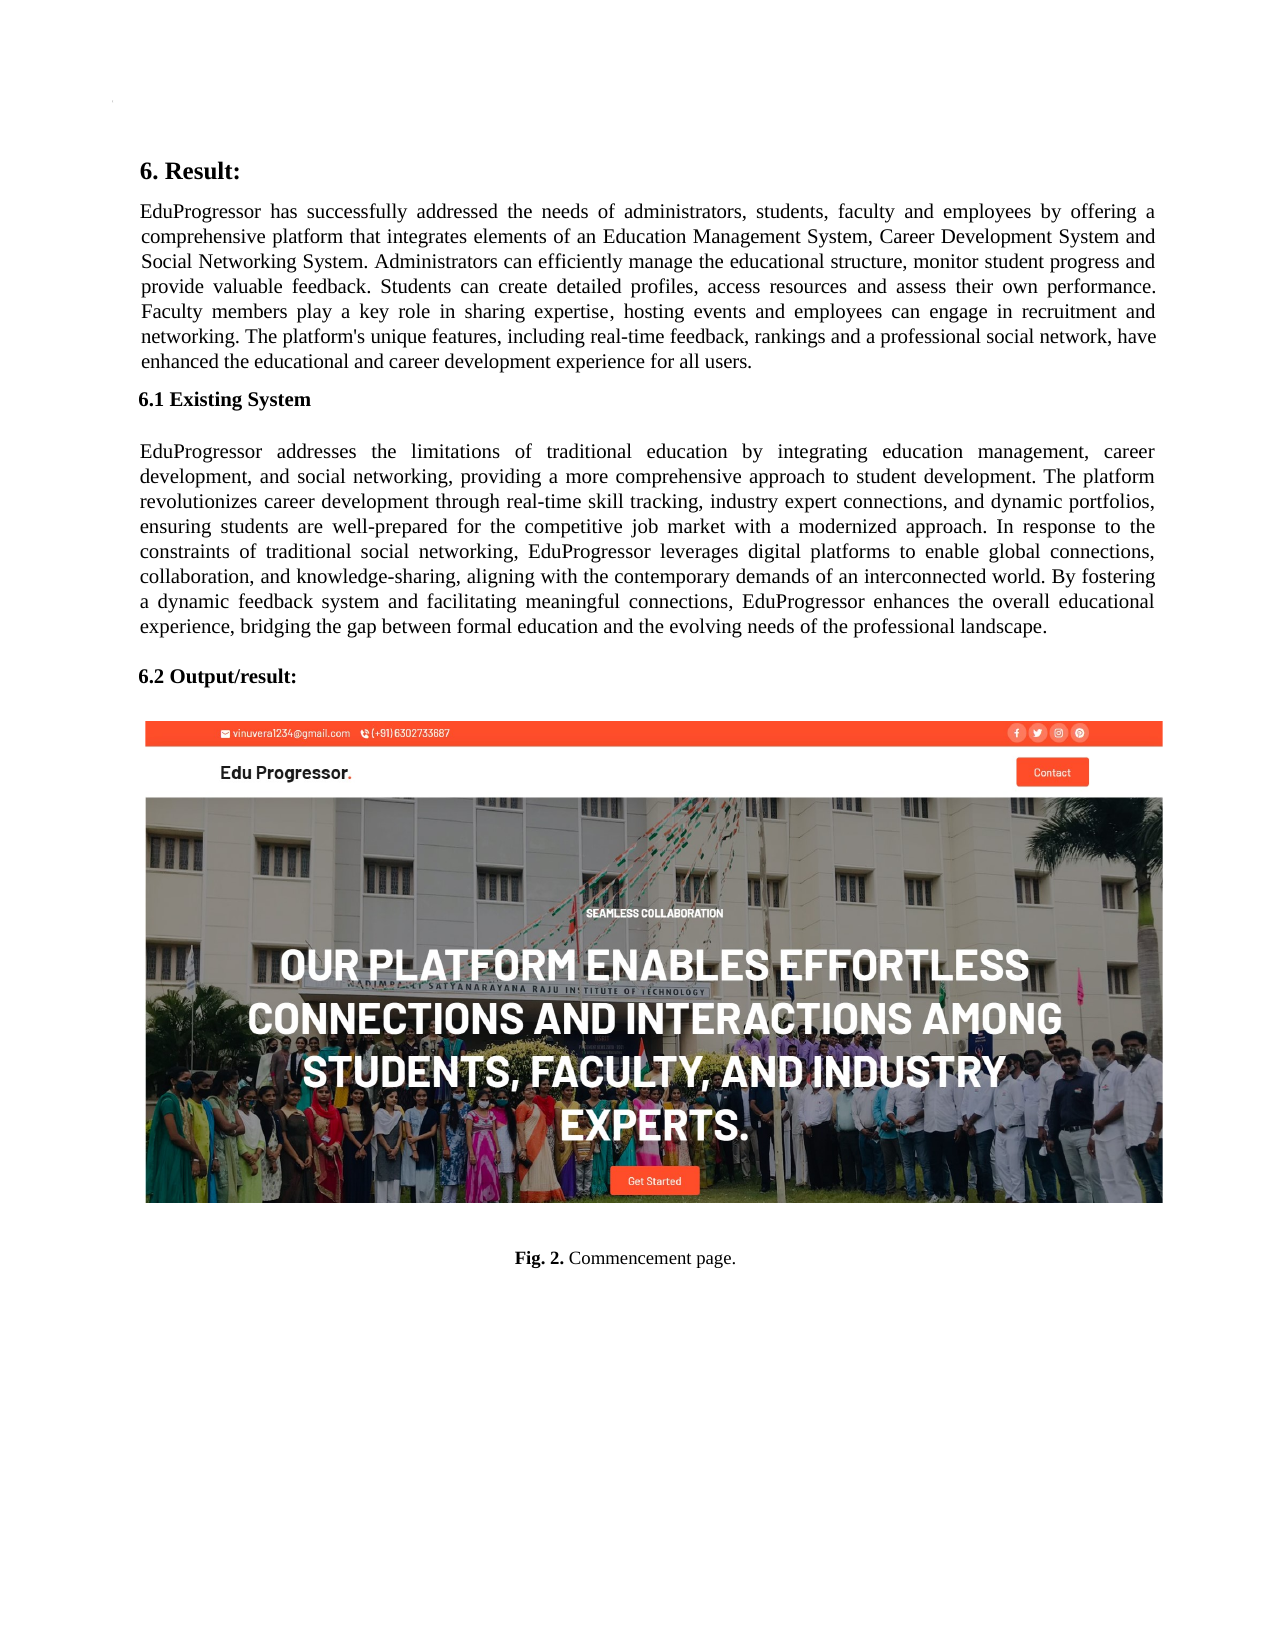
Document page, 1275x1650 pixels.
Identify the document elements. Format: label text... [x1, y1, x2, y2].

picture [145, 721, 1163, 1203]
text EduProgressor addresses the limitations of traditional education by integrating education management, career development, and social networking, providing a more comprehensive approach to student development. The platform revolutionizes career development through real-time skill tracking, industry expert connections, and dynamic portfolios, ensuring students are well-prepared for the competitive job market with a modernized approach. In response to the constraints of traditional social networking, EduProgressor leverages digital platforms to enable global connections, collaboration, and knowledge-sharing, aligning with the contemporary demands of an interconnected world. By fostering a dynamic feedback system and facilitating meaningful connections, EduProgressor enhances the overall educational experience, bridging the gap between formal education and the evolving needs of the professional landscape. [139, 438, 1156, 638]
text 6.1 Existing System [138, 386, 1164, 411]
text Fig. 2. Commencement page. [514, 1247, 1157, 1268]
text EduProgressor has successfully addressed the needs of administrators, students, faculty and employees by offering a comprehensive platform that integrates elements of an Education Management System, Career Development System and Social Networking System. Administrators can efficiently manage the educational structure, monitor student progress and provide valuable feedback. Students can create detailed profiles, access resources and assess their own performance. Faculty members play a key role in sharing expertise, hosting events and employees can engage in recruitment and networking. The platform's unique features, including real-time feedback, rankings and a professional social network, have enhanced the educational and career development experience for all users. [139, 199, 1156, 373]
text 6.2 Output/result: [138, 664, 1164, 688]
list 6. Result: [139, 156, 1156, 185]
